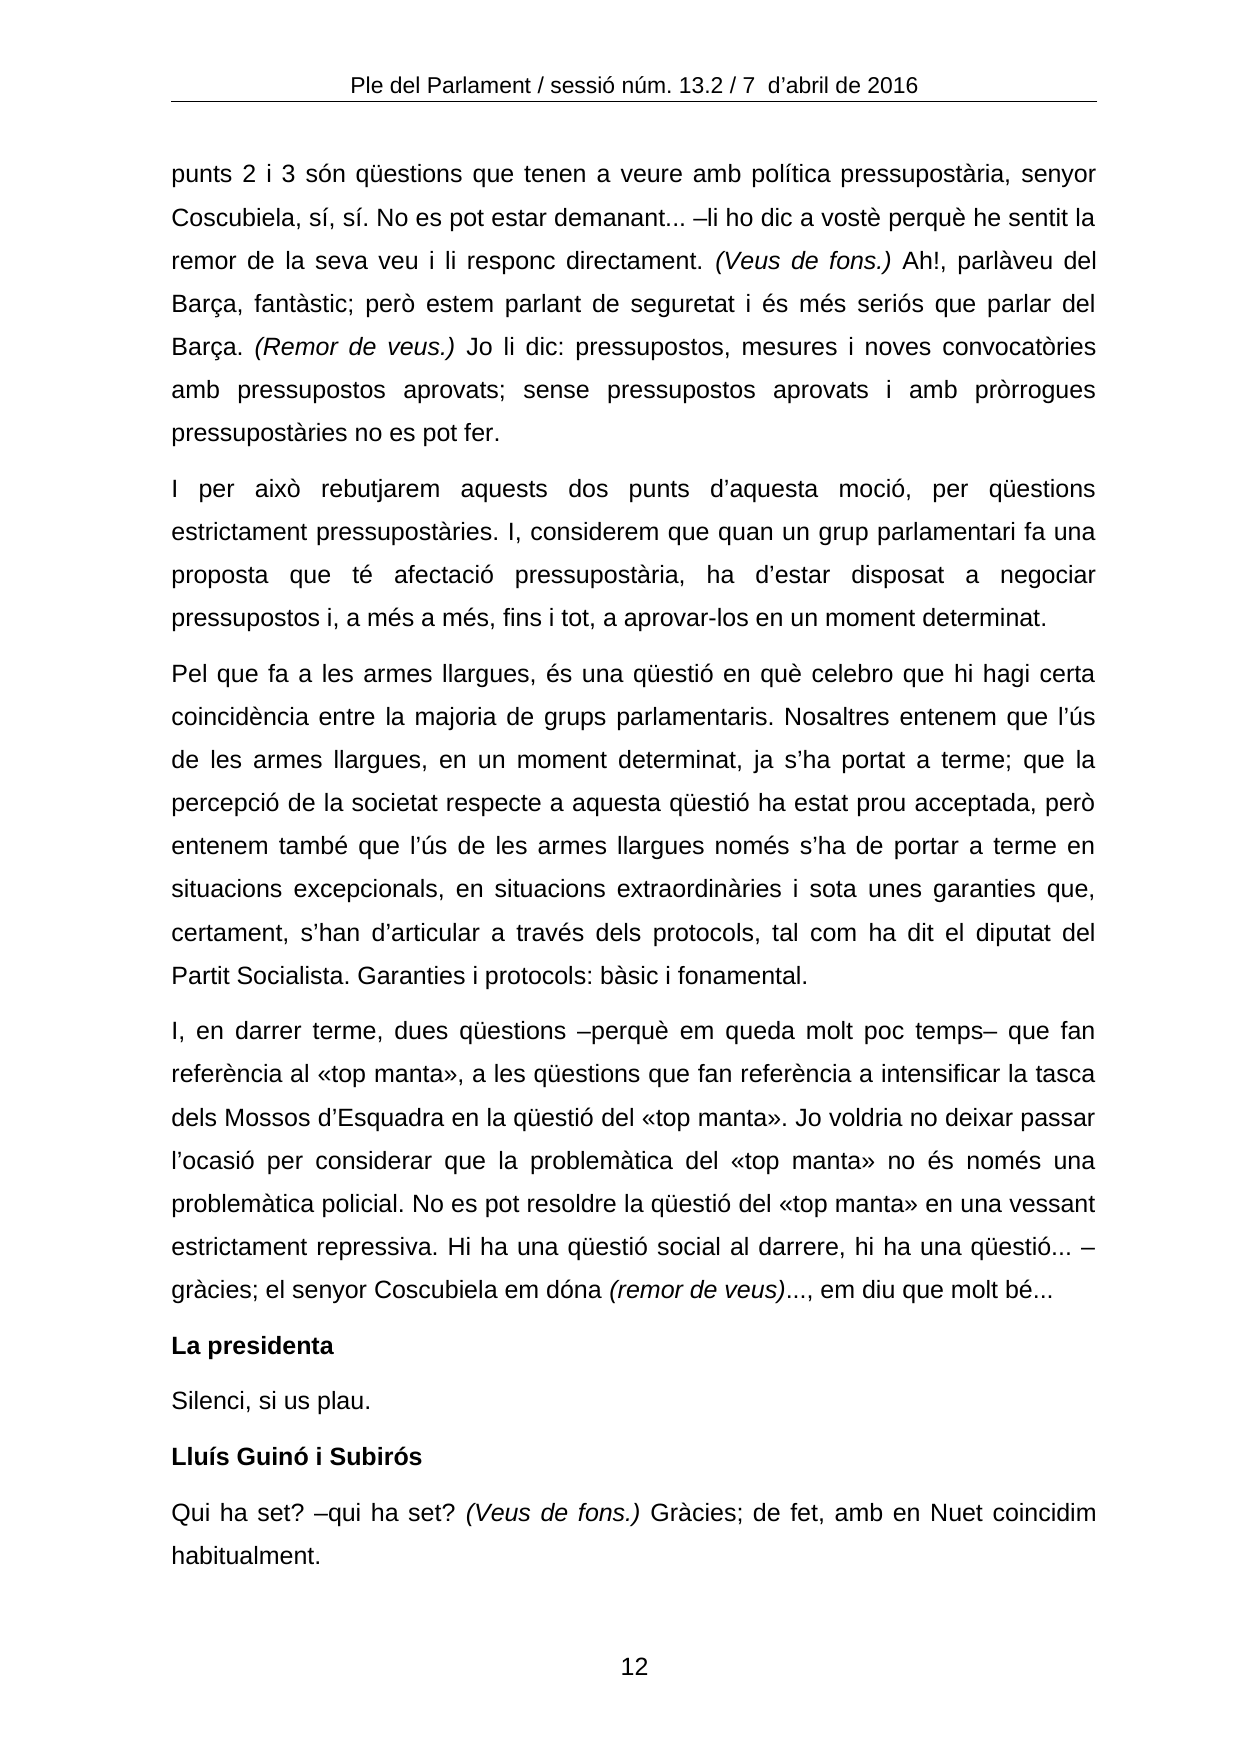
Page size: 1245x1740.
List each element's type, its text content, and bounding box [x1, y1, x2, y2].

text I, en darrer terme, dues qüestions –perquè em queda molt poc temps– que fan referència al «top manta», a les qüestions que fan referència a intensificar la tasca dels Mossos d’Esquadra en la qüestió del «top manta». Jo voldria no deixar passar l’ocasió per considerar que la problemàtica del «top manta» no és només una problemàtica policial. No es pot resoldre la qüestió del «top manta» en una vessant estrictament repressiva. Hi ha una qüestió social al darrere, hi ha una qüestió... –gràcies; el senyor Coscubiela em dóna (remor de veus)..., em diu que molt bé... [171, 1016, 1097, 1304]
text Lluís Guinó i Subirós [171, 1442, 1097, 1471]
text Qui ha set? –qui ha set? (Veus de fons.) Gràcies; de fet, amb en Nuet coincidim habitualment. [171, 1498, 1097, 1569]
text Pel que fa a les armes llargues, és una qüestió en què celebro que hi hagi certa coincidència entre la majoria de grups parlamentaris. Nosaltres entenem que l’ús de les armes llargues, en un moment determinat, ja s’ha portat a terme; que la percepció de la societat respecte a aquesta qüestió ha estat prou acceptada, però entenem també que l’ús de les armes llargues només s’ha de portar a terme en situacions excepcionals, en situacions extraordinàries i sota unes garanties que, certament, s’han d’articular a través dels protocols, tal com ha dit el diputat del Partit Socialista. Garanties i protocols: bàsic i fonamental. [171, 659, 1097, 989]
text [171, 159, 1097, 447]
text I per això rebutjarem aquests dos punts d’aquesta moció, per qüestions estrictament pressupostàries. I, considerem que quan un grup parlamentari fa una proposta que té afectació pressupostària, ha d’estar disposat a negociar pressupostos i, a més a més, fins i tot, a aprovar-los en un moment determinat. [171, 474, 1097, 632]
text La presidenta [171, 1331, 1097, 1359]
text Silenci, si us plau. [171, 1386, 1097, 1415]
